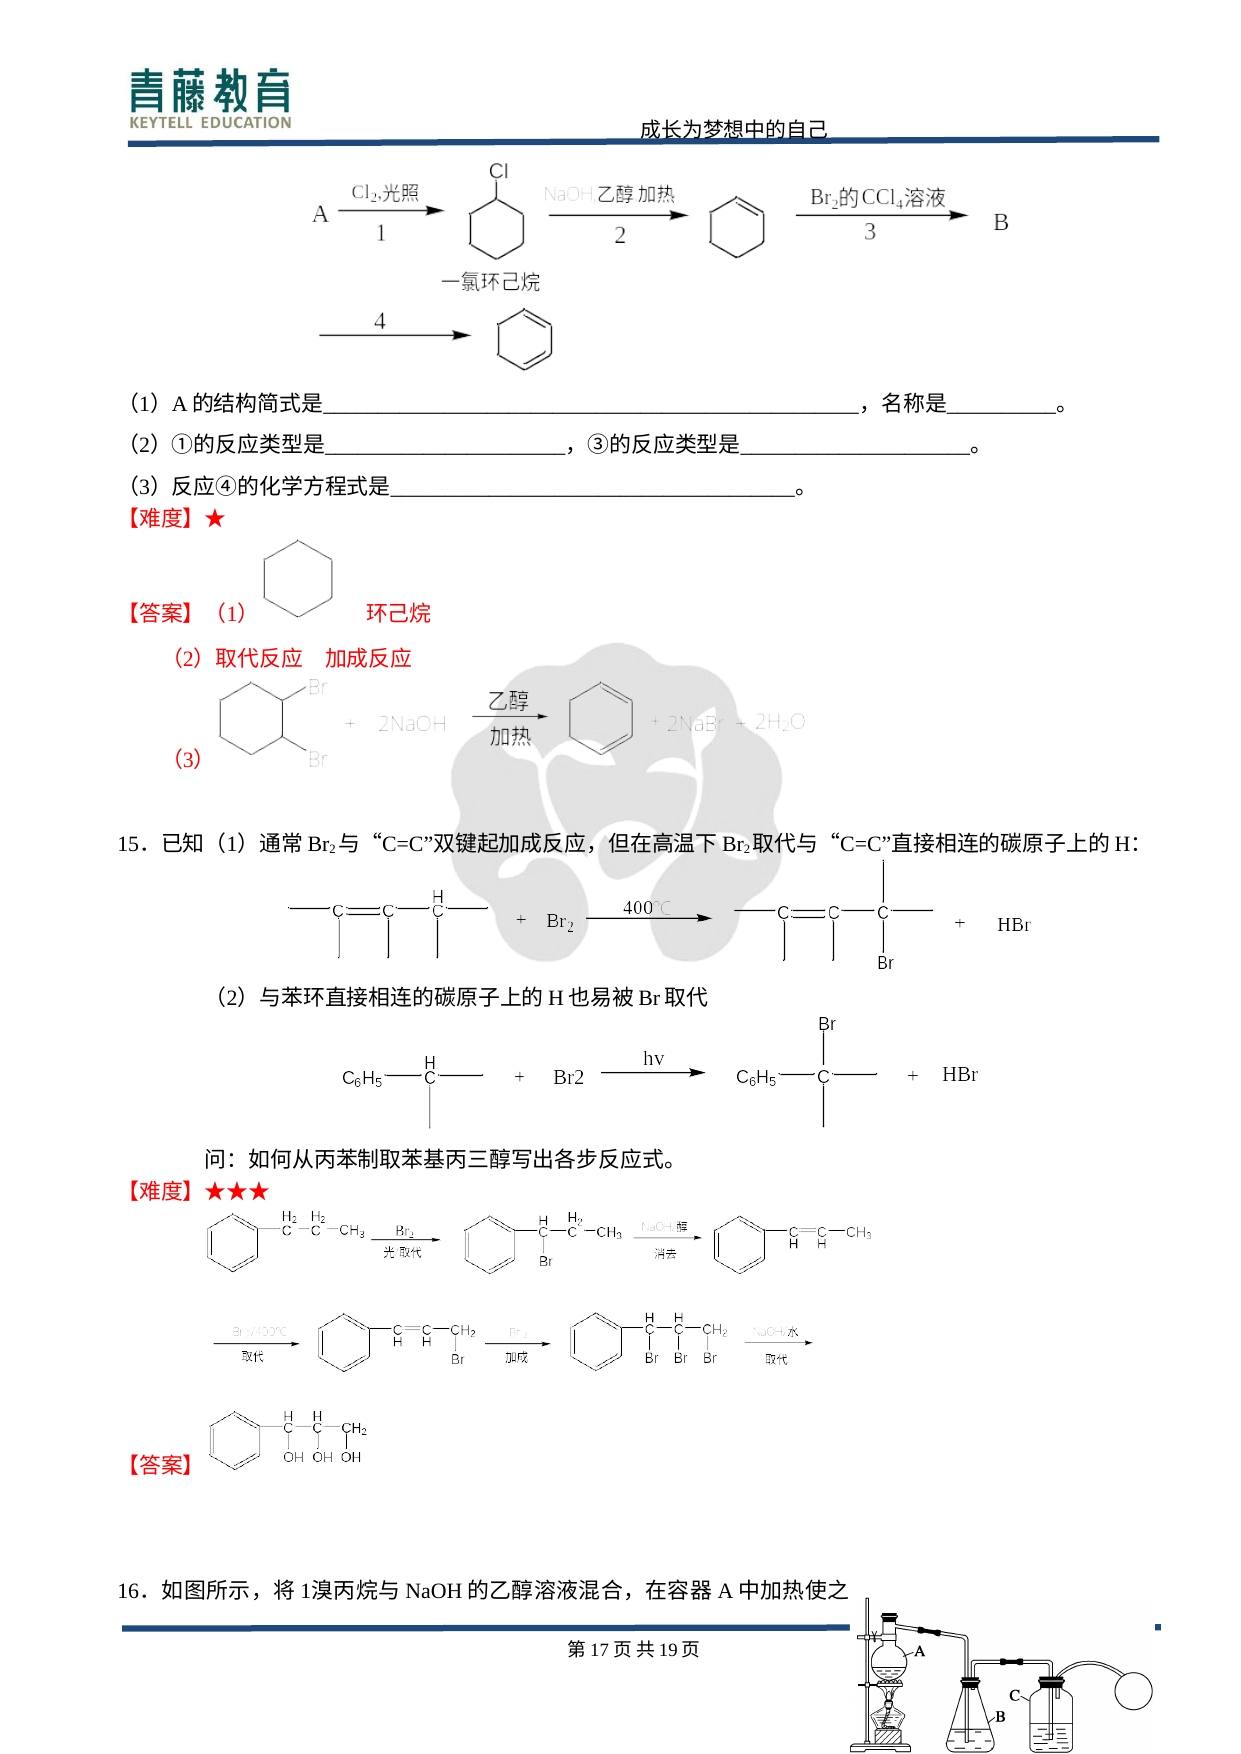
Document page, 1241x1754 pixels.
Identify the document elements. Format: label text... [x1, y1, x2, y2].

text 问：如何从丙苯制取苯基丙三醇写出各步反应式。 [161, 1132, 1159, 1173]
text 【难度】★★★ [117, 1173, 1159, 1206]
text 15．已知（1）通常Br2与“C=C”双键起加成反应，但在高温下Br2取代与“C=C”直接相连的碳原子上的H： [117, 816, 1159, 857]
picture [113, 51, 303, 134]
text （2）①的反应类型是______________________，③的反应类型是_____________________。 [117, 417, 1159, 459]
picture [849, 1596, 1155, 1754]
text （3） [117, 672, 1159, 774]
text 【难度】★ [117, 501, 1159, 533]
text （3）反应④的化学方程式是_____________________________________。 [117, 459, 1159, 501]
text （1）A的结构简式是_________________________________________________，名称是__________。 [117, 376, 1159, 417]
text （2）取代反应 加成反应 [117, 631, 1159, 672]
text 【答案】（1） 环己烷 [117, 533, 1159, 631]
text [117, 1563, 1159, 1604]
text 【答案】 [117, 1206, 1159, 1479]
text （2）与苯环直接相连的碳原子上的H也易被Br取代 [161, 970, 1159, 1012]
